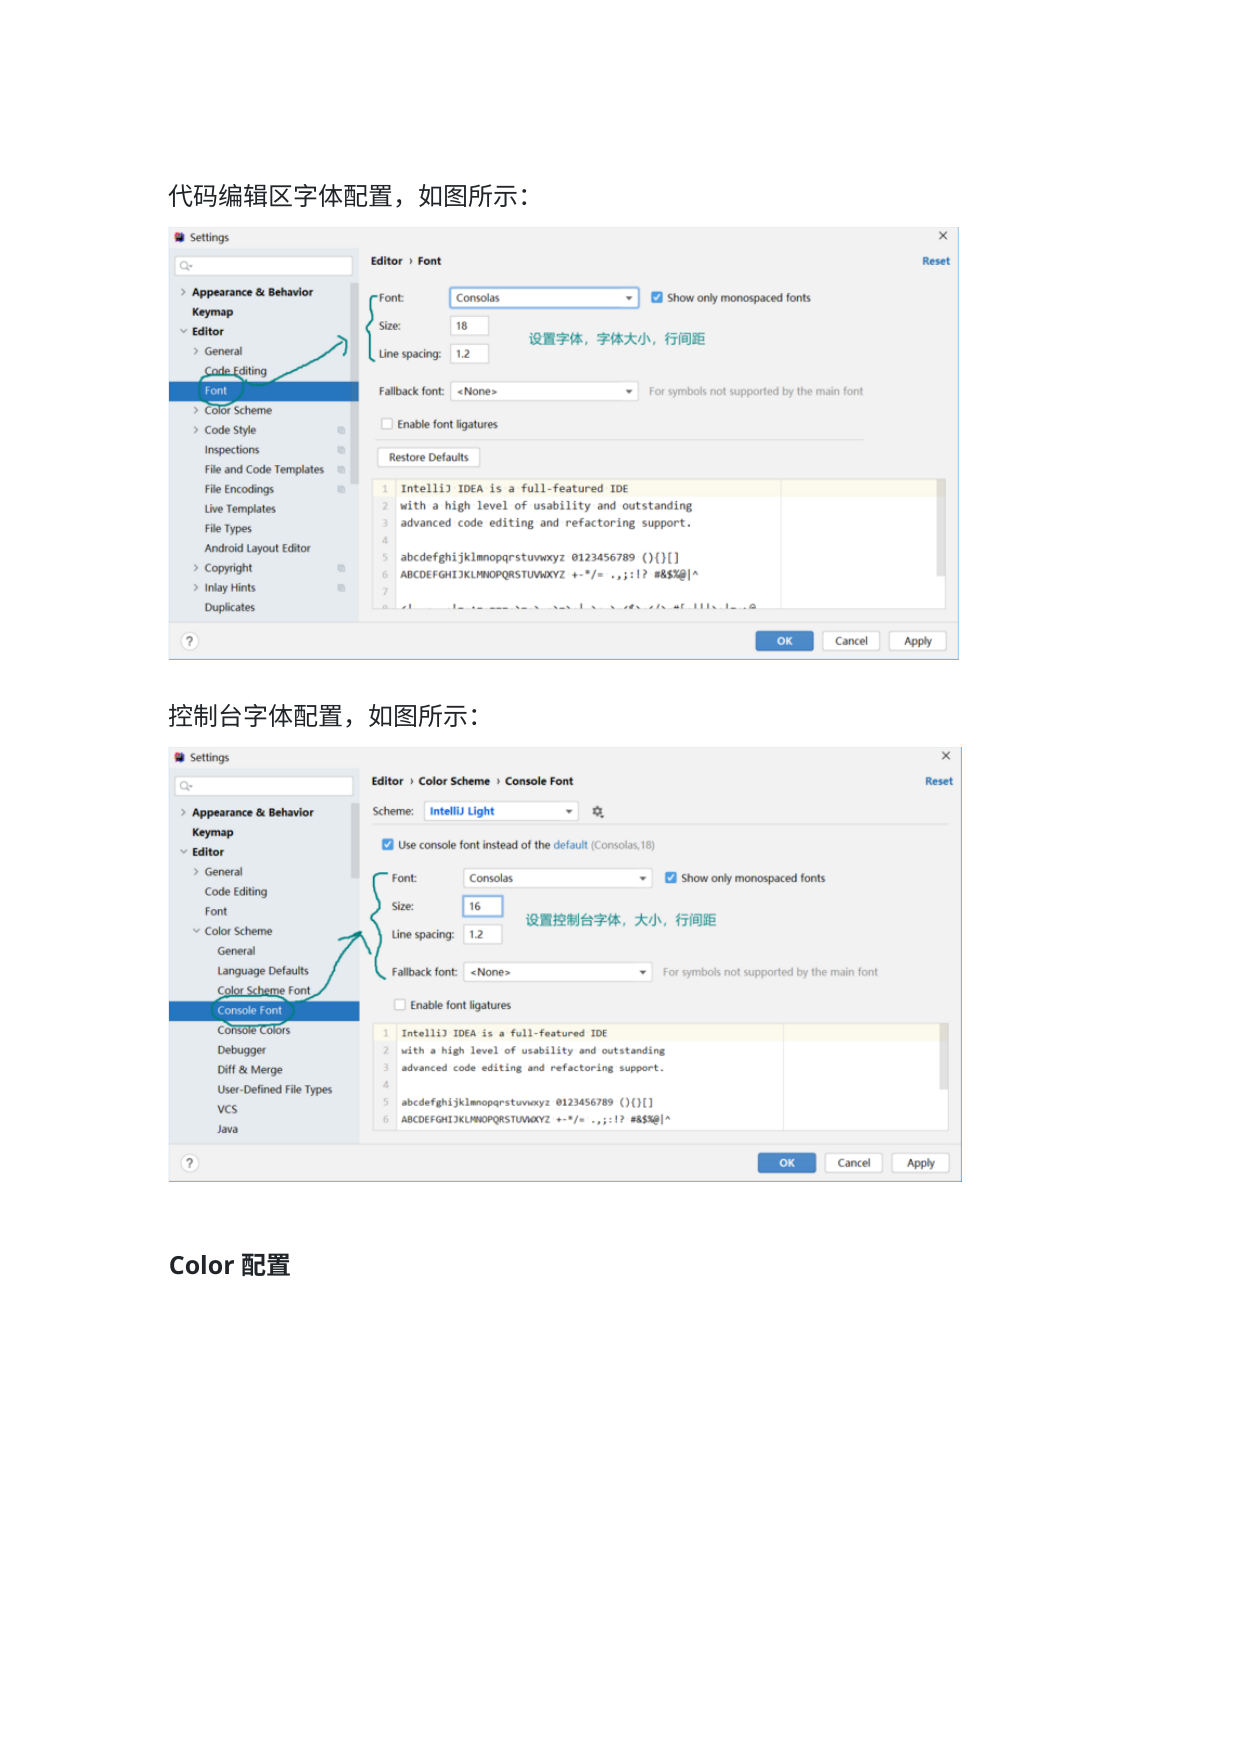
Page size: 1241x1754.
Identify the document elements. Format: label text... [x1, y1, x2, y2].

picture [168, 227, 959, 660]
subtitle Color 配置 [169, 1231, 1071, 1296]
picture [168, 747, 962, 1182]
